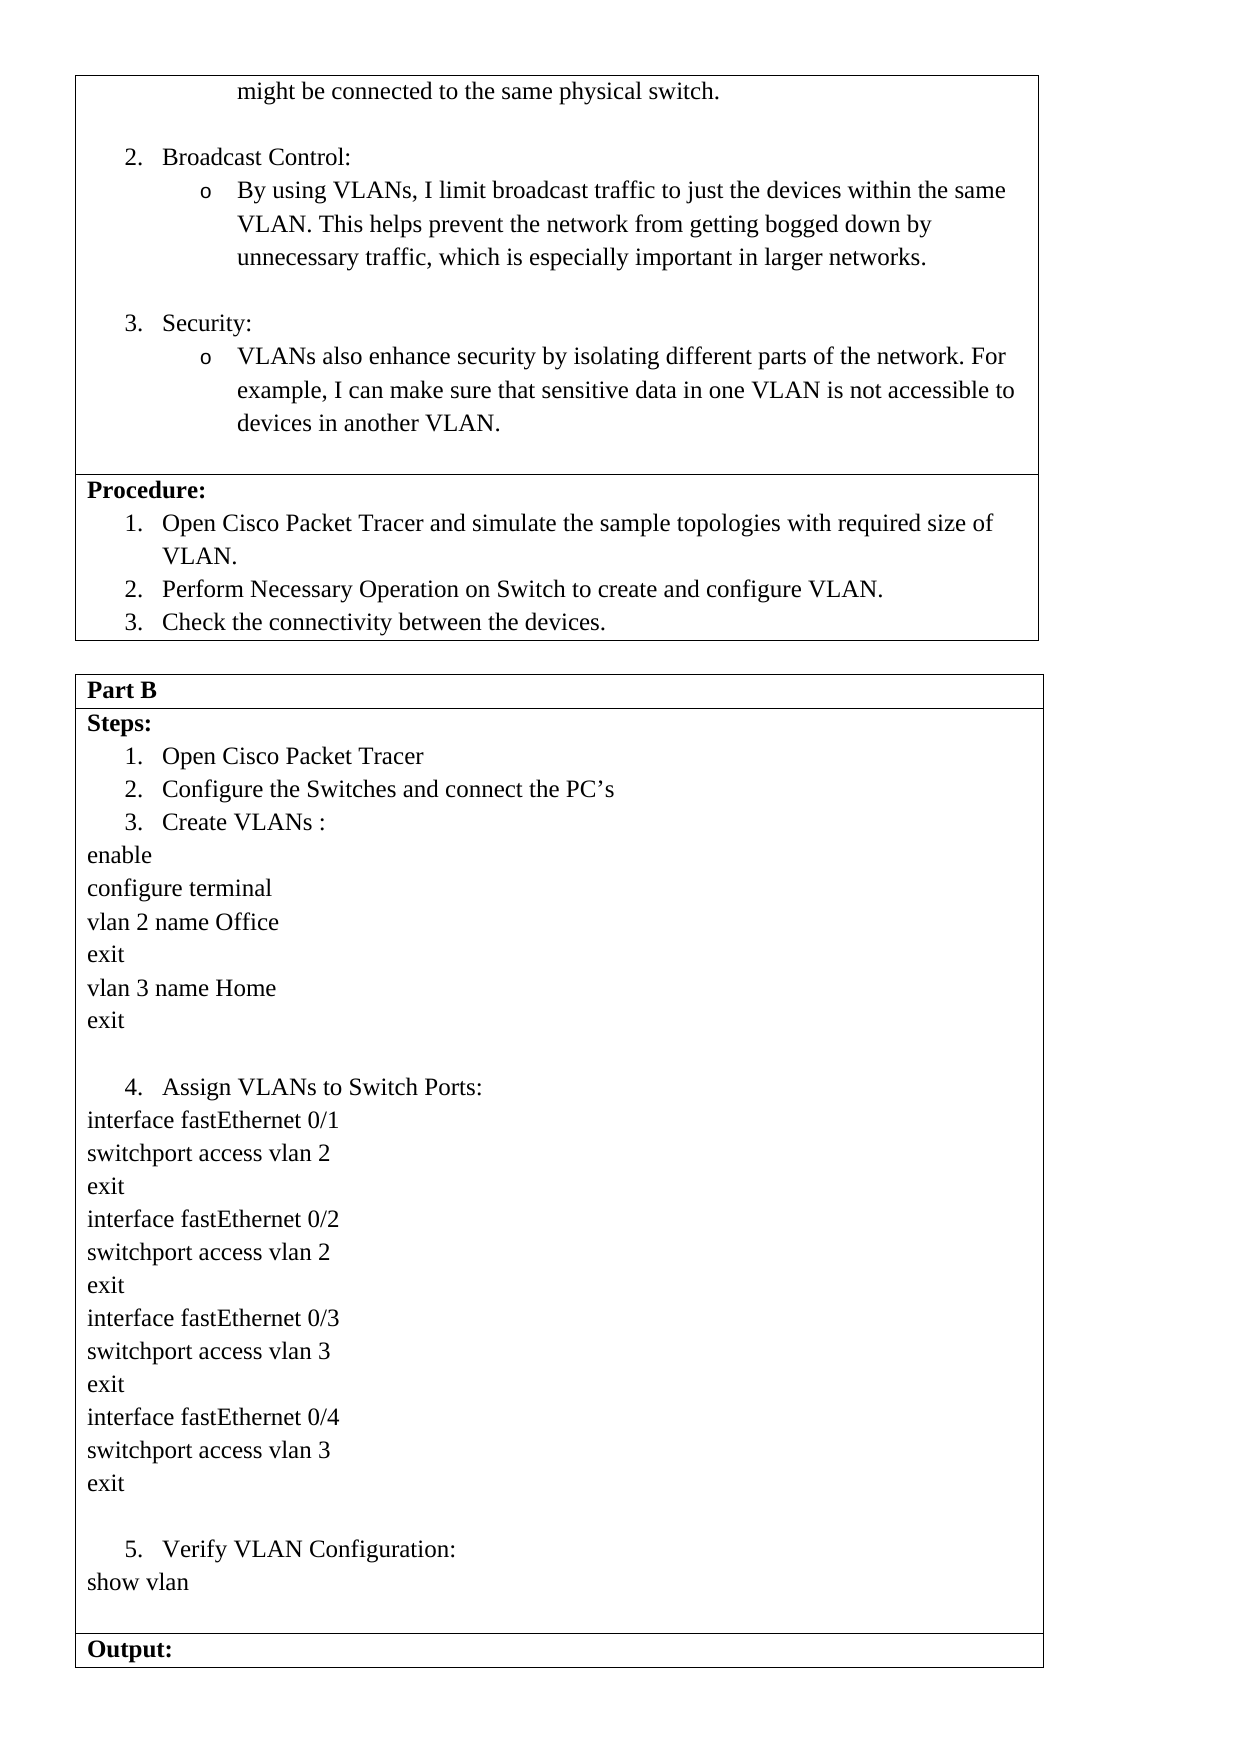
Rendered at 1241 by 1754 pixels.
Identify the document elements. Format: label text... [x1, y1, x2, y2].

table_cell Output: [76, 1634, 1043, 1667]
table_cell Procedure: Open Cisco Packet Tracer and simulate the sample topologies with required size of VLAN. Perform Necessary Operation on Switch to create and configure VLAN. Check the connectivity between the devices. [76, 475, 1038, 640]
table_header Part B [76, 675, 1043, 707]
table_cell Steps: Open Cisco Packet Tracer Configure the Switches and connect the PC’s Create VLANs : enable configure terminal vlan 2 name Office exit vlan 3 name Home exit Assign VLANs to Switch Ports: interface fastEthernet 0/1 switchport access vlan 2 exit interface fastEthernet 0/2 switchport access vlan 2 exit interface fastEthernet 0/3 switchport access vlan 3 exit interface fastEthernet 0/4 switchport access vlan 3 exit Verify VLAN Configuration: show vlan [76, 709, 1043, 1633]
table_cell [76, 76, 1038, 474]
